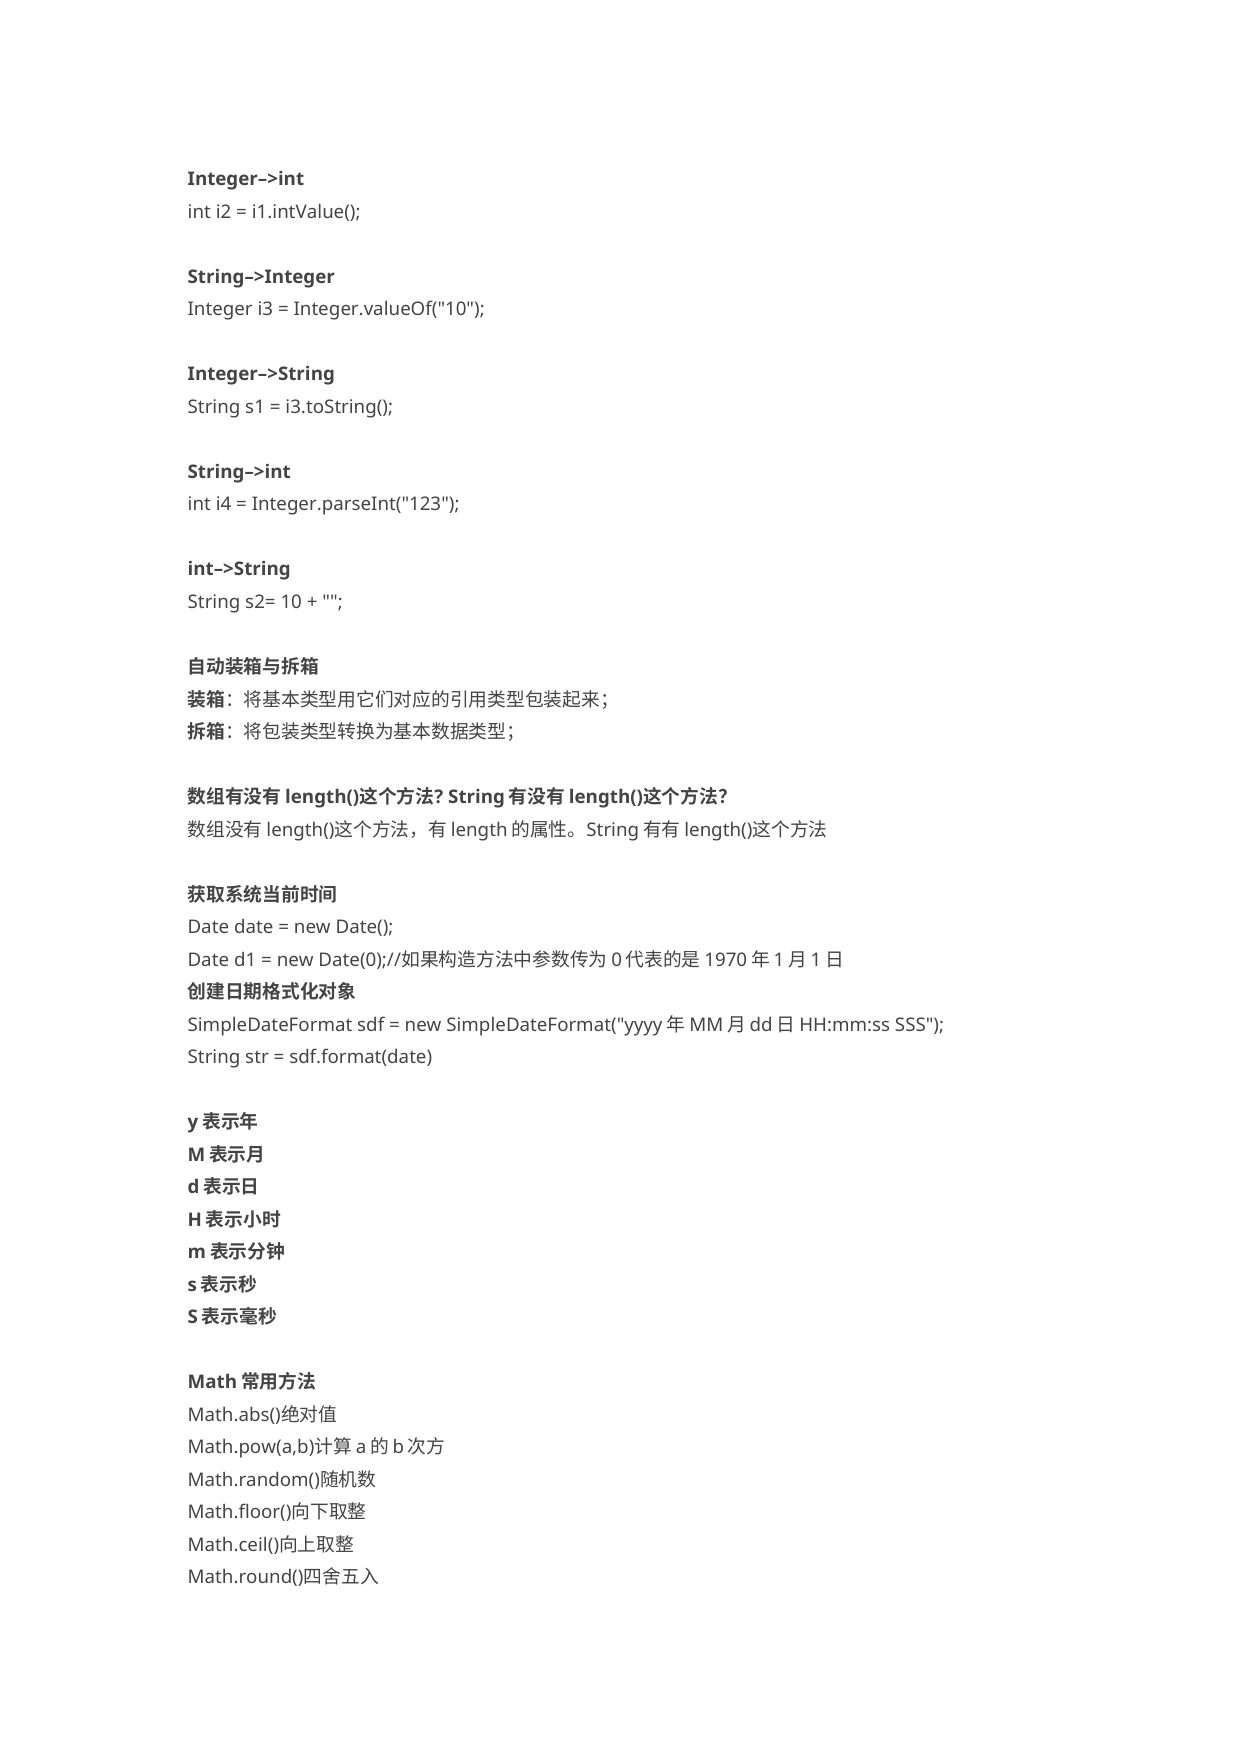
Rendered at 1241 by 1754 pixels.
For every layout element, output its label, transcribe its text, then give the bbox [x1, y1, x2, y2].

text S表示毫秒 [187, 1299, 1053, 1332]
text String–>Integer [187, 259, 1053, 292]
text Integer–>String [187, 357, 1053, 389]
text m表示分钟 [187, 1234, 1053, 1267]
text String s1 = i3.toString(); [187, 389, 1053, 422]
text y表示年 [187, 1104, 1053, 1137]
text 装箱：将基本类型用它们对应的引用类型包装起来； [187, 682, 1053, 714]
text String str = sdf.format(date) [187, 1039, 1053, 1072]
text int i2 = i1.intValue(); [187, 194, 1053, 227]
text Math.abs()绝对值 [187, 1397, 1053, 1429]
text M表示月 [187, 1137, 1053, 1169]
text s表示秒 [187, 1267, 1053, 1299]
text 数组有没有length()这个方法? String有没有length()这个方法？ [187, 779, 1053, 812]
text Date d1 = new Date(0);//如果构造方法中参数传为0代表的是1970年1月1日 [187, 942, 1053, 974]
text Integer i3 = Integer.valueOf("10"); [187, 292, 1053, 324]
text Math.floor()向下取整 [187, 1494, 1053, 1527]
text int i4 = Integer.parseInt("123"); [187, 487, 1053, 519]
text SimpleDateFormat sdf = new SimpleDateFormat("yyyy年MM月dd日 HH:mm:ss SSS"); [187, 1007, 1053, 1039]
text 数组没有length()这个方法，有length的属性。String有有length()这个方法 [187, 812, 1053, 844]
text String s2= 10 + ""; [187, 584, 1053, 617]
text String–>int [187, 454, 1053, 487]
text Integer–>int [187, 162, 1053, 194]
text 创建日期格式化对象 [187, 974, 1053, 1007]
text Math.round()四舍五入 [187, 1559, 1053, 1592]
text Math.pow(a,b)计算a的b次方 [187, 1429, 1053, 1462]
text 获取系统当前时间 [187, 877, 1053, 909]
text Math常用方法 [187, 1364, 1053, 1397]
text Math.random()随机数 [187, 1462, 1053, 1494]
text d表示日 [187, 1169, 1053, 1202]
text H表示小时 [187, 1202, 1053, 1234]
text Date date = new Date(); [187, 909, 1053, 942]
text 拆箱：将包装类型转换为基本数据类型； [187, 714, 1053, 747]
text int–>String [187, 552, 1053, 584]
text 自动装箱与拆箱 [187, 649, 1053, 682]
text Math.ceil()向上取整 [187, 1527, 1053, 1559]
